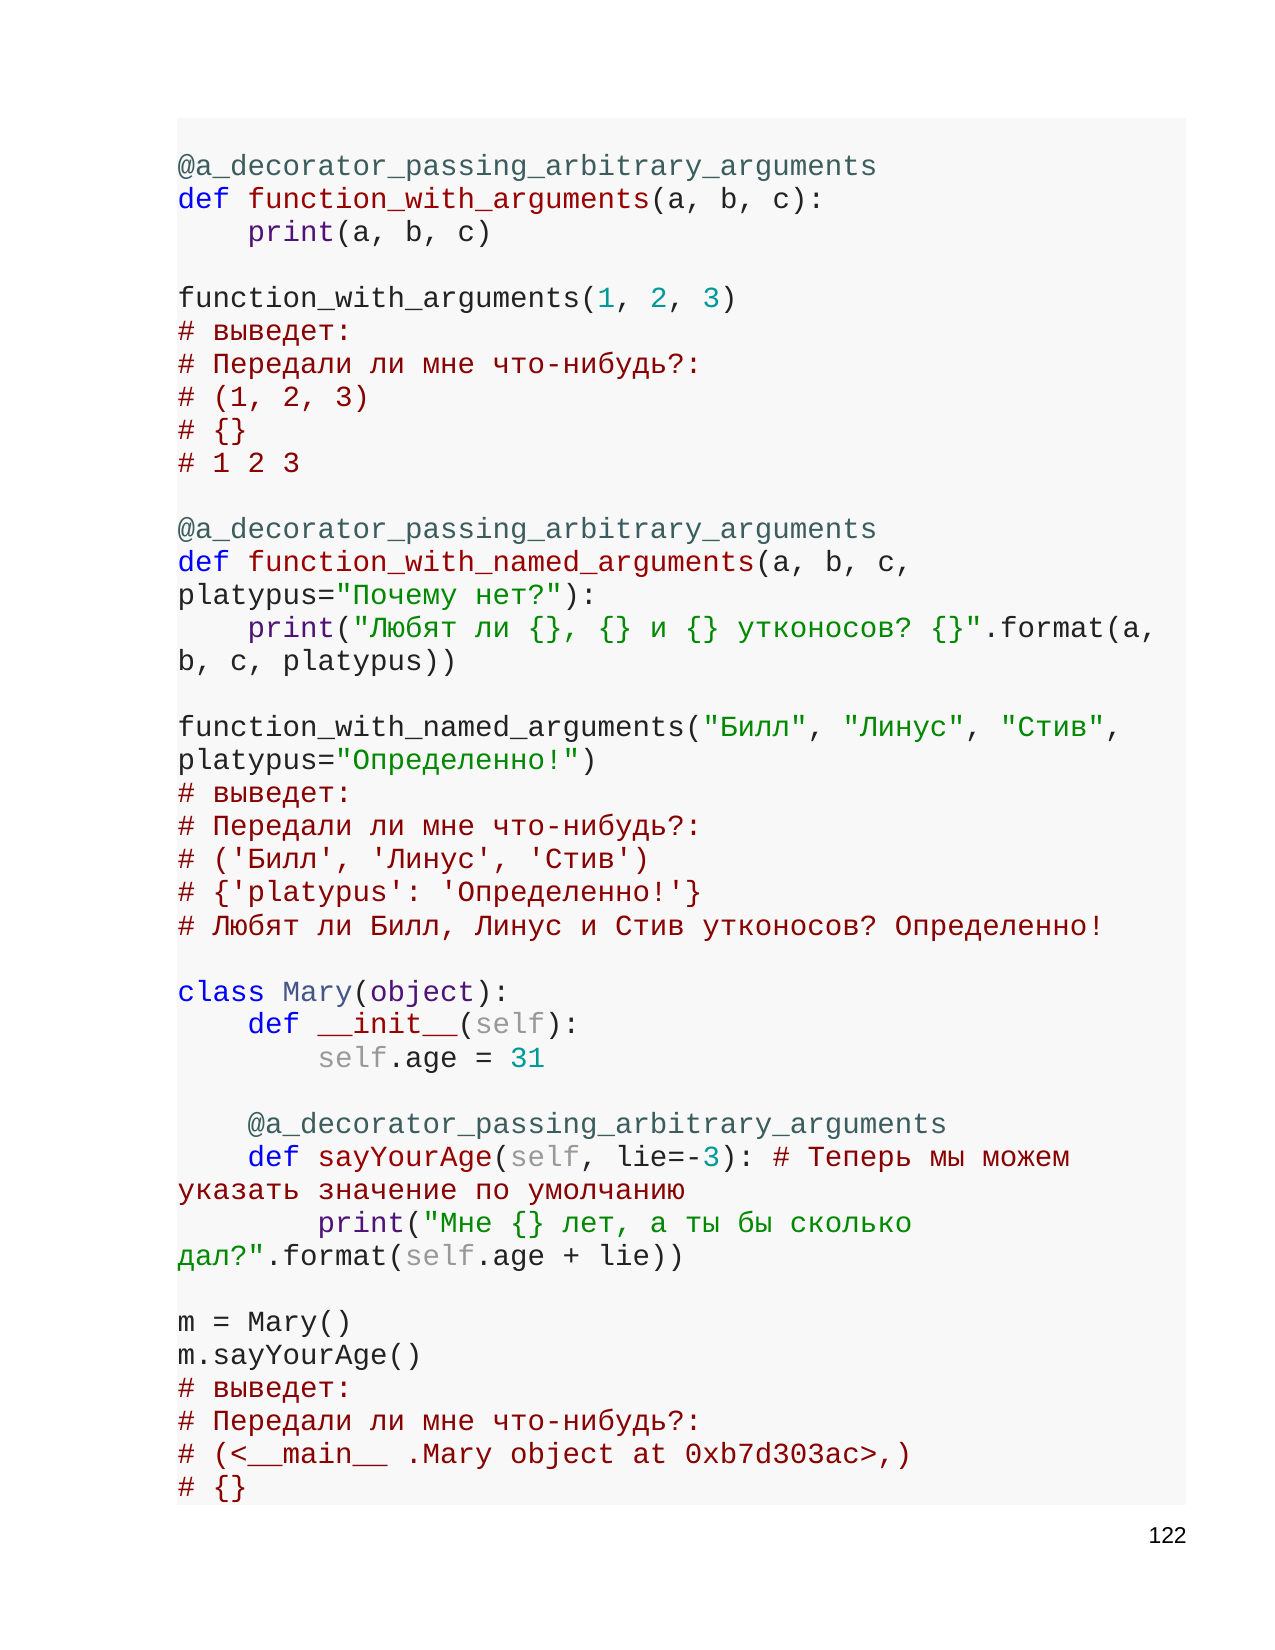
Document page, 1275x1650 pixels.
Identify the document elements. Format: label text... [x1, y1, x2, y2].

text m.sayYourAge() [177, 1340, 1186, 1373]
text print("Мне {} лет, а ты бы сколько дал?".format(self.age + lie)) [177, 1208, 1186, 1274]
text @a_decorator_passing_arbitrary_arguments [177, 514, 1186, 547]
text # Любят ли Билл, Линус и Стив утконосов? Определенно! [177, 911, 1186, 944]
text # (<__main__ .Mary object at 0xb7d303ac>,) [177, 1439, 1186, 1472]
text print(a, b, c) [177, 217, 1186, 250]
text print("Любят ли {}, {} и {} утконосов? {}".format(a, b, c, platypus)) [177, 613, 1186, 679]
text function_with_named_arguments("Билл", "Линус", "Стив", platypus="Определенно!") [177, 712, 1186, 778]
text # Передали ли мне что-нибудь?: [177, 349, 1186, 382]
text def function_with_named_arguments(a, b, c, platypus="Почему нет?"): [177, 547, 1186, 613]
text class Mary(object): [177, 977, 1186, 1010]
text # {'platypus': 'Определенно!'} [177, 878, 1186, 911]
text # выведет: [177, 1373, 1186, 1406]
text # выведет: [177, 778, 1186, 812]
text # 1 2 3 [177, 448, 1186, 481]
text # {} [177, 415, 1186, 448]
text # ('Билл', 'Линус', 'Стив') [177, 844, 1186, 878]
text def function_with_arguments(a, b, c): [177, 184, 1186, 217]
text self.age = 31 [177, 1043, 1186, 1076]
text @a_decorator_passing_arbitrary_arguments [177, 151, 1186, 184]
text @a_decorator_passing_arbitrary_arguments [177, 1109, 1186, 1142]
text # {} [177, 1472, 1186, 1505]
text function_with_arguments(1, 2, 3) [177, 283, 1186, 316]
text # выведет: [177, 316, 1186, 349]
text def __init__(self): [177, 1010, 1186, 1043]
text # Передали ли мне что-нибудь?: [177, 812, 1186, 844]
text # (1, 2, 3) [177, 382, 1186, 415]
text # Передали ли мне что-нибудь?: [177, 1406, 1186, 1439]
text def sayYourAge(self, lie=-3): # Теперь мы можем указать значение по умолчанию [177, 1142, 1186, 1208]
text m = Mary() [177, 1307, 1186, 1340]
